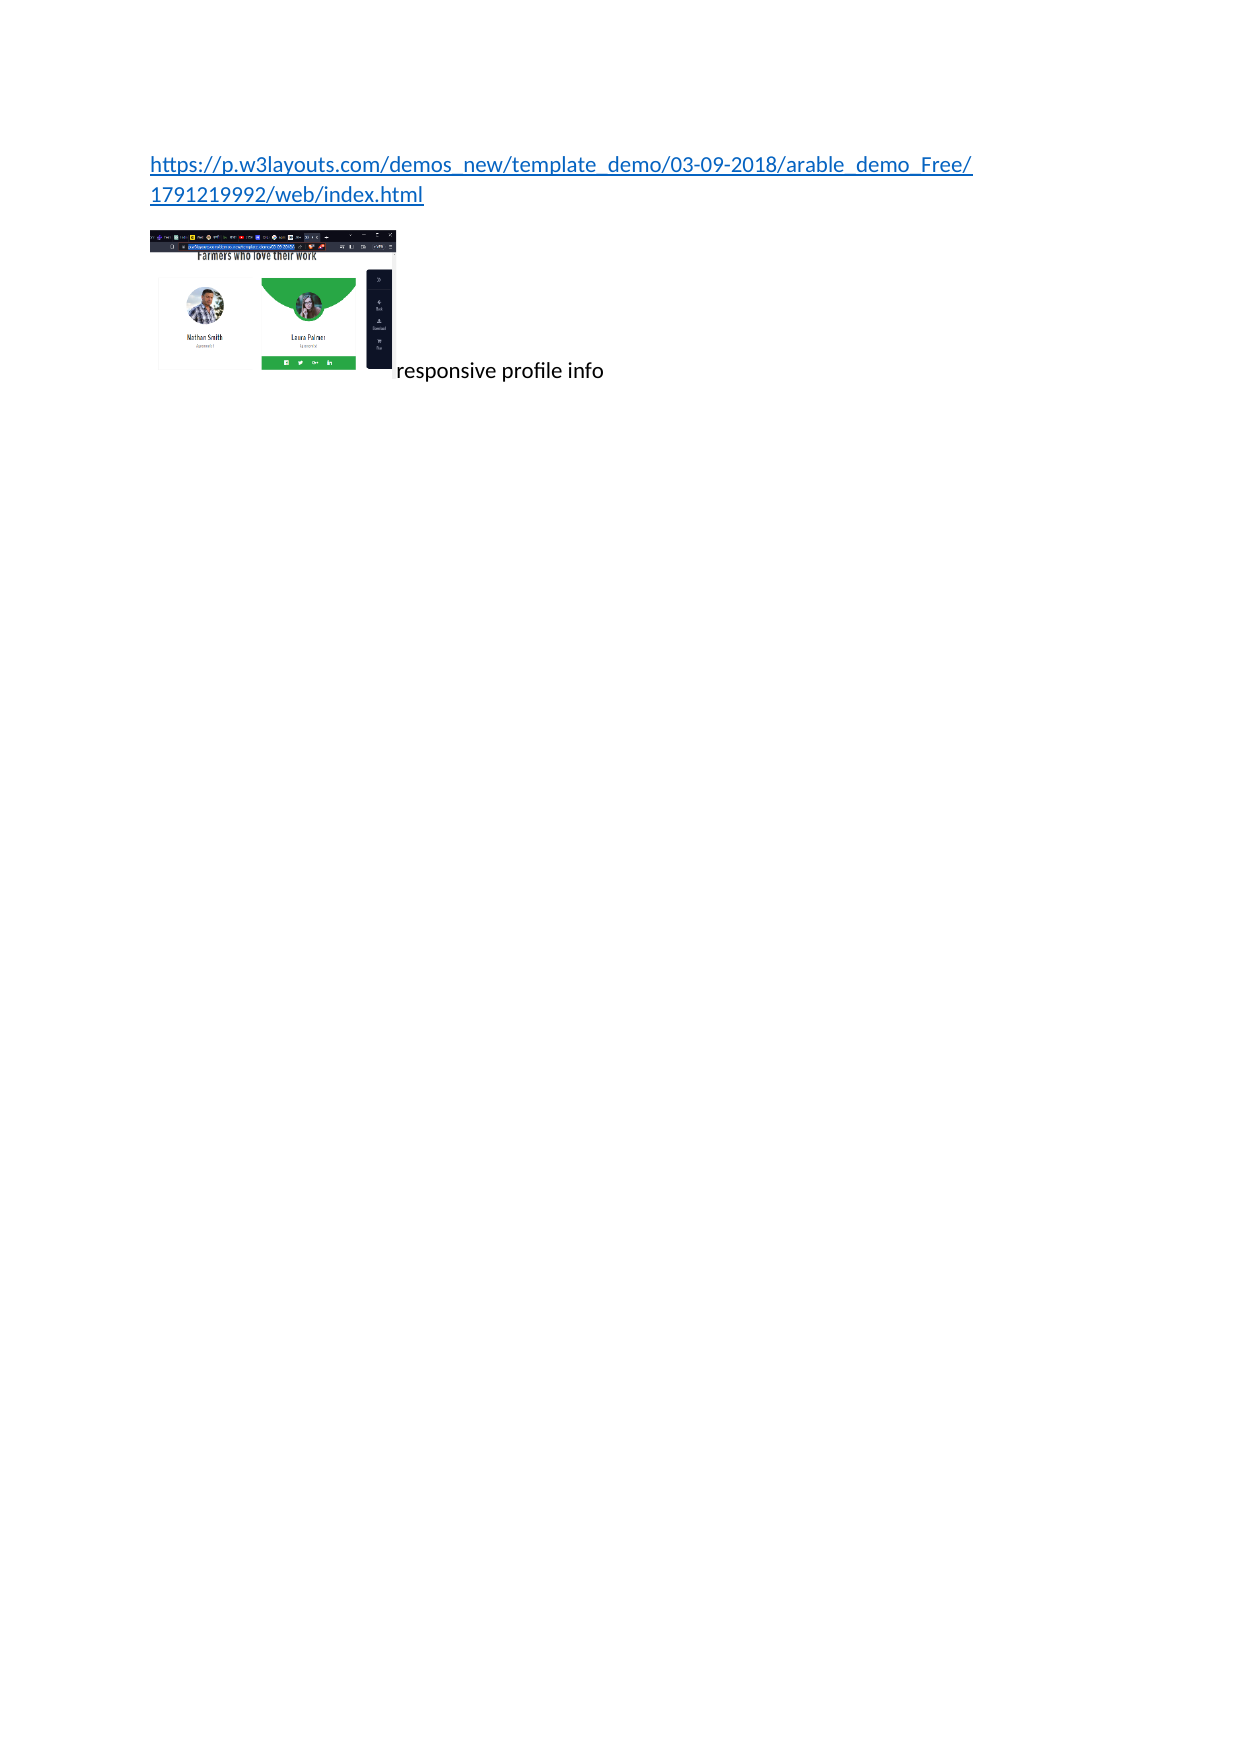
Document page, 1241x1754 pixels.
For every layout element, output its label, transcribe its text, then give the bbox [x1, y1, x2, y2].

text https://p.w3layouts.com/demos_new/template_demo/03-09-2018/arable_demo_Free/1791219992/web/index.html [150, 150, 1090, 208]
text responsive profile info [150, 227, 1090, 384]
picture [150, 230, 397, 379]
